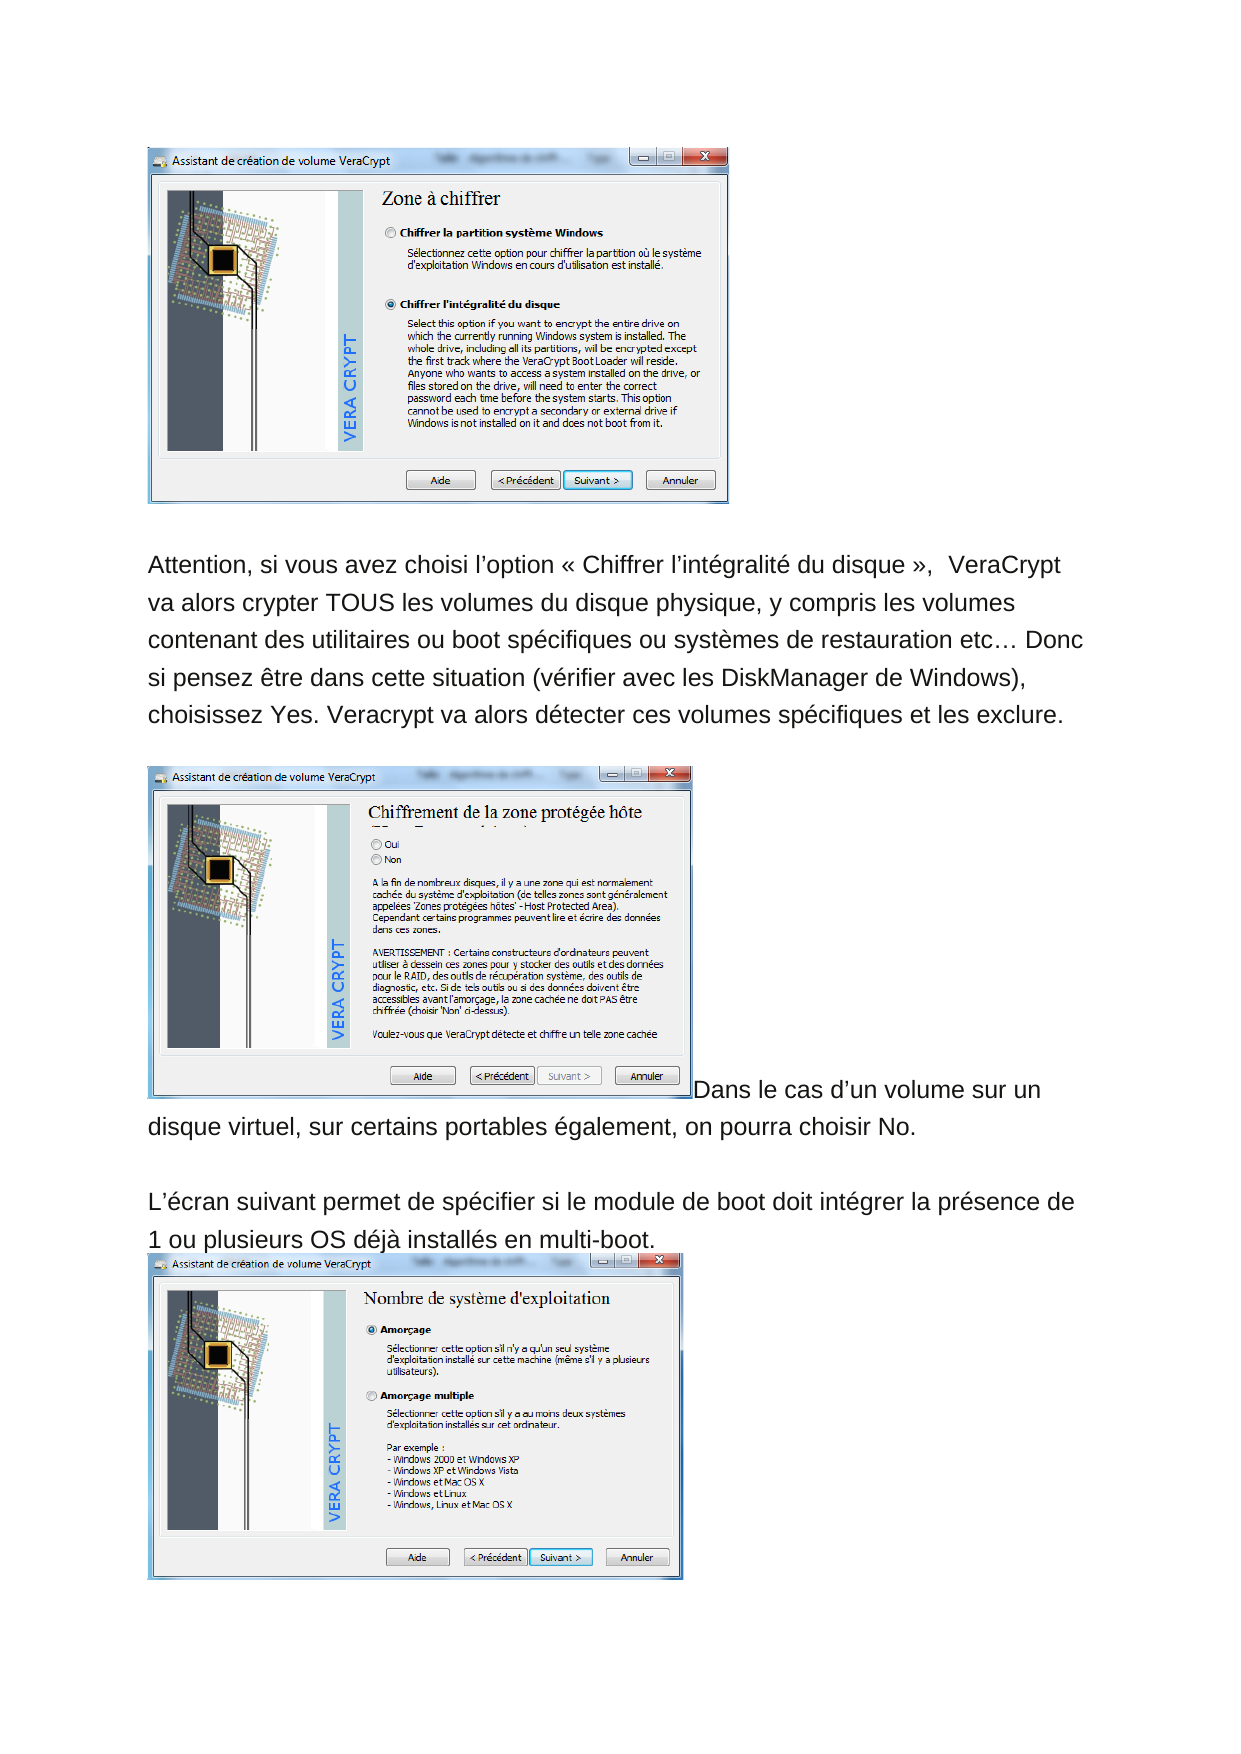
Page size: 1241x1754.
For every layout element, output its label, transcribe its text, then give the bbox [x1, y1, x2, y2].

picture [147, 766, 693, 1099]
picture [147, 1253, 684, 1580]
picture [147, 147, 730, 504]
text Attention, si vous avez choisi l’option « Chiffrer l’intégralité du disque », VeraCrypt va alors crypter TOUS les volumes du disque physique, y compris les volumes contenant des utilitaires ou boot spécifiques ou systèmes de restauration etc… Donc si pensez être dans cette situation (vérifier avec les DiskManager de Windows), choisissez Yes. Veracrypt va alors détecter ces volumes spécifiques et les exclure. [148, 541, 1093, 729]
